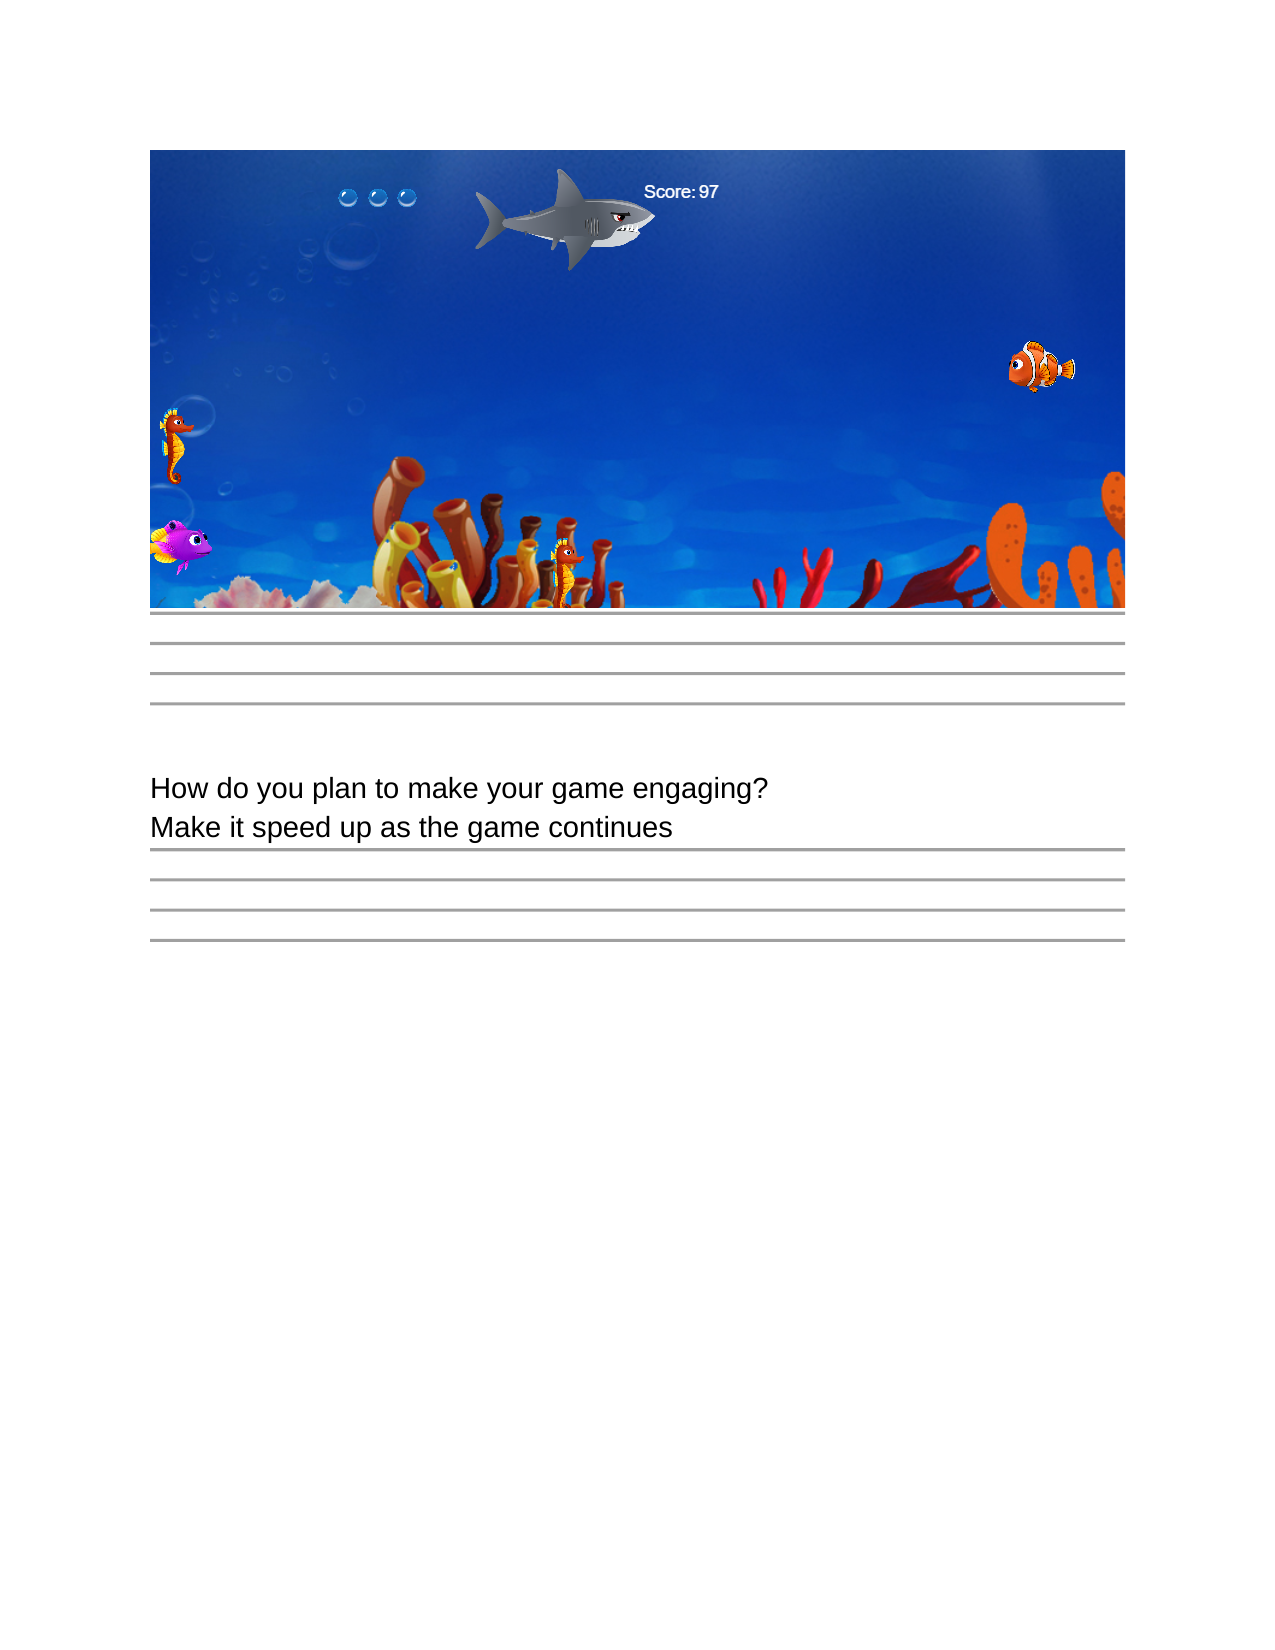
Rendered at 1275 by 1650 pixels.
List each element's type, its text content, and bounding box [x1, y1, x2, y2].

text Make it speed up as the game continues [150, 809, 1125, 843]
picture [150, 150, 1125, 608]
text How do you plan to make your game engaging? [150, 771, 1125, 804]
